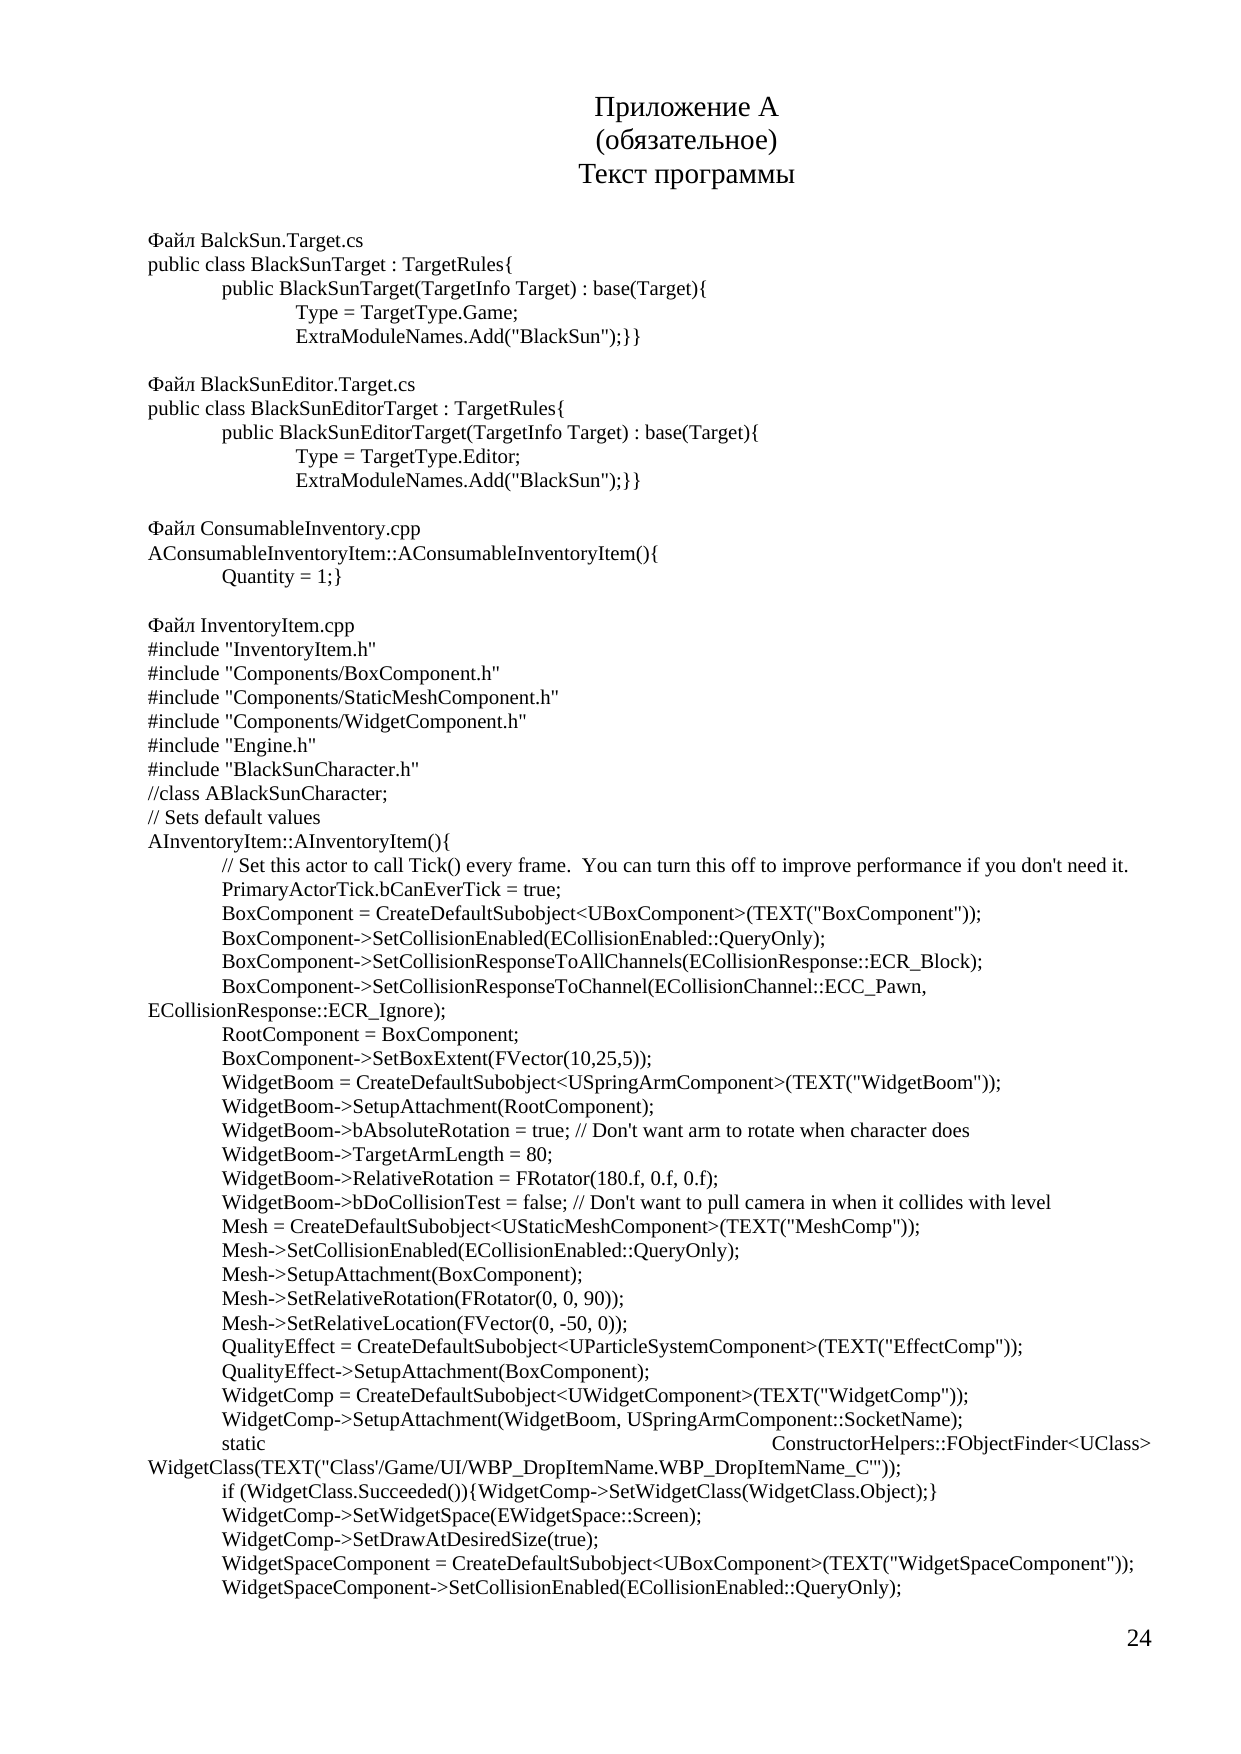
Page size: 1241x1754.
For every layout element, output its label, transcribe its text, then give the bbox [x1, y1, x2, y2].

text public class BlackSunTarget : TargetRules{ [148, 252, 1152, 276]
text #include "Engine.h" [148, 733, 1152, 757]
text public BlackSunTarget(TargetInfo Target) : base(Target){ [148, 276, 1152, 300]
text BoxComponent->SetBoxExtent(FVector(10,25,5)); [148, 1046, 1152, 1070]
text WidgetSpaceComponent->SetCollisionEnabled(ECollisionEnabled::QueryOnly); [148, 1575, 1152, 1599]
text WidgetComp->SetDrawAtDesiredSize(true); [148, 1527, 1152, 1551]
text RootComponent = BoxComponent; [148, 1022, 1152, 1046]
text WidgetBoom->RelativeRotation = FRotator(180.f, 0.f, 0.f); [148, 1166, 1152, 1190]
text AInventoryItem::AInventoryItem(){ [148, 829, 1152, 853]
text WidgetBoom->bDoCollisionTest = false; // Don't want to pull camera in when it collides with level [148, 1190, 1152, 1214]
text Файл BalckSun.Target.cs [148, 228, 1152, 252]
text Mesh->SetupAttachment(BoxComponent); [148, 1262, 1152, 1286]
text Type = TargetType.Game; [148, 300, 1152, 324]
text BoxComponent = CreateDefaultSubobject<UBoxComponent>(TEXT("BoxComponent")); [148, 901, 1152, 925]
text Файл BlackSunEditor.Target.cs [148, 372, 1152, 396]
text public BlackSunEditorTarget(TargetInfo Target) : base(Target){ [148, 420, 1152, 444]
text WidgetBoom->TargetArmLength = 80; [148, 1142, 1152, 1166]
text Quantity = 1;} [148, 564, 1152, 588]
text WidgetSpaceComponent = CreateDefaultSubobject<UBoxComponent>(TEXT("WidgetSpaceComponent")); [148, 1551, 1152, 1575]
text QualityEffect = CreateDefaultSubobject<UParticleSystemComponent>(TEXT("EffectComp")); [148, 1334, 1152, 1358]
text #include "InventoryItem.h" [148, 637, 1152, 661]
text WidgetBoom = CreateDefaultSubobject<USpringArmComponent>(TEXT("WidgetBoom")); [148, 1070, 1152, 1094]
text QualityEffect->SetupAttachment(BoxComponent); [148, 1358, 1152, 1383]
text Файл ConsumableInventory.cpp [148, 516, 1152, 540]
text // Sets default values [148, 805, 1152, 829]
text #include "Components/StaticMeshComponent.h" [148, 685, 1152, 709]
text ExtraModuleNames.Add("BlackSun");}} [148, 324, 1152, 348]
text ExtraModuleNames.Add("BlackSun");}} [148, 468, 1152, 492]
text #include "BlackSunCharacter.h" [148, 757, 1152, 781]
text BoxComponent->SetCollisionResponseToAllChannels(ECollisionResponse::ECR_Block); [148, 949, 1152, 973]
text public class BlackSunEditorTarget : TargetRules{ [148, 396, 1152, 420]
text PrimaryActorTick.bCanEverTick = true; [148, 877, 1152, 901]
text static ConstructorHelpers::FObjectFinder<UClass> WidgetClass(TEXT("Class'/Game/UI/WBP_DropItemName.WBP_DropItemName_C'")); [148, 1431, 1152, 1479]
text WidgetComp->SetupAttachment(WidgetBoom, USpringArmComponent::SocketName); [148, 1407, 1152, 1431]
text //class ABlackSunCharacter; [148, 781, 1152, 805]
text // Set this actor to call Tick() every frame. You can turn this off to improve performance if you don't need it. [148, 853, 1152, 877]
text BoxComponent->SetCollisionResponseToChannel(ECollisionChannel::ECC_Pawn, ECollisionResponse::ECR_Ignore); [148, 973, 1152, 1022]
text WidgetBoom->SetupAttachment(RootComponent); [148, 1094, 1152, 1118]
text Mesh = CreateDefaultSubobject<UStaticMeshComponent>(TEXT("MeshComp")); [148, 1214, 1152, 1238]
text WidgetComp = CreateDefaultSubobject<UWidgetComponent>(TEXT("WidgetComp")); [148, 1383, 1152, 1407]
text WidgetBoom->bAbsoluteRotation = true; // Don't want arm to rotate when character does [148, 1118, 1152, 1142]
text Mesh->SetRelativeRotation(FRotator(0, 0, 90)); [148, 1286, 1152, 1310]
text Mesh->SetRelativeLocation(FVector(0, -50, 0)); [148, 1310, 1152, 1334]
text Mesh->SetCollisionEnabled(ECollisionEnabled::QueryOnly); [148, 1238, 1152, 1262]
text #include "Components/BoxComponent.h" [148, 661, 1152, 685]
text AConsumableInventoryItem::AConsumableInventoryItem(){ [148, 540, 1152, 564]
subtitle Приложение А (обязательное) Текст программы [222, 89, 1152, 189]
text Type = TargetType.Editor; [148, 444, 1152, 468]
text Файл InventoryItem.cpp [148, 613, 1152, 637]
text BoxComponent->SetCollisionEnabled(ECollisionEnabled::QueryOnly); [148, 925, 1152, 949]
text if (WidgetClass.Succeeded()){WidgetComp->SetWidgetClass(WidgetClass.Object);} [148, 1479, 1152, 1503]
text WidgetComp->SetWidgetSpace(EWidgetSpace::Screen); [148, 1503, 1152, 1527]
text #include "Components/WidgetComponent.h" [148, 709, 1152, 733]
